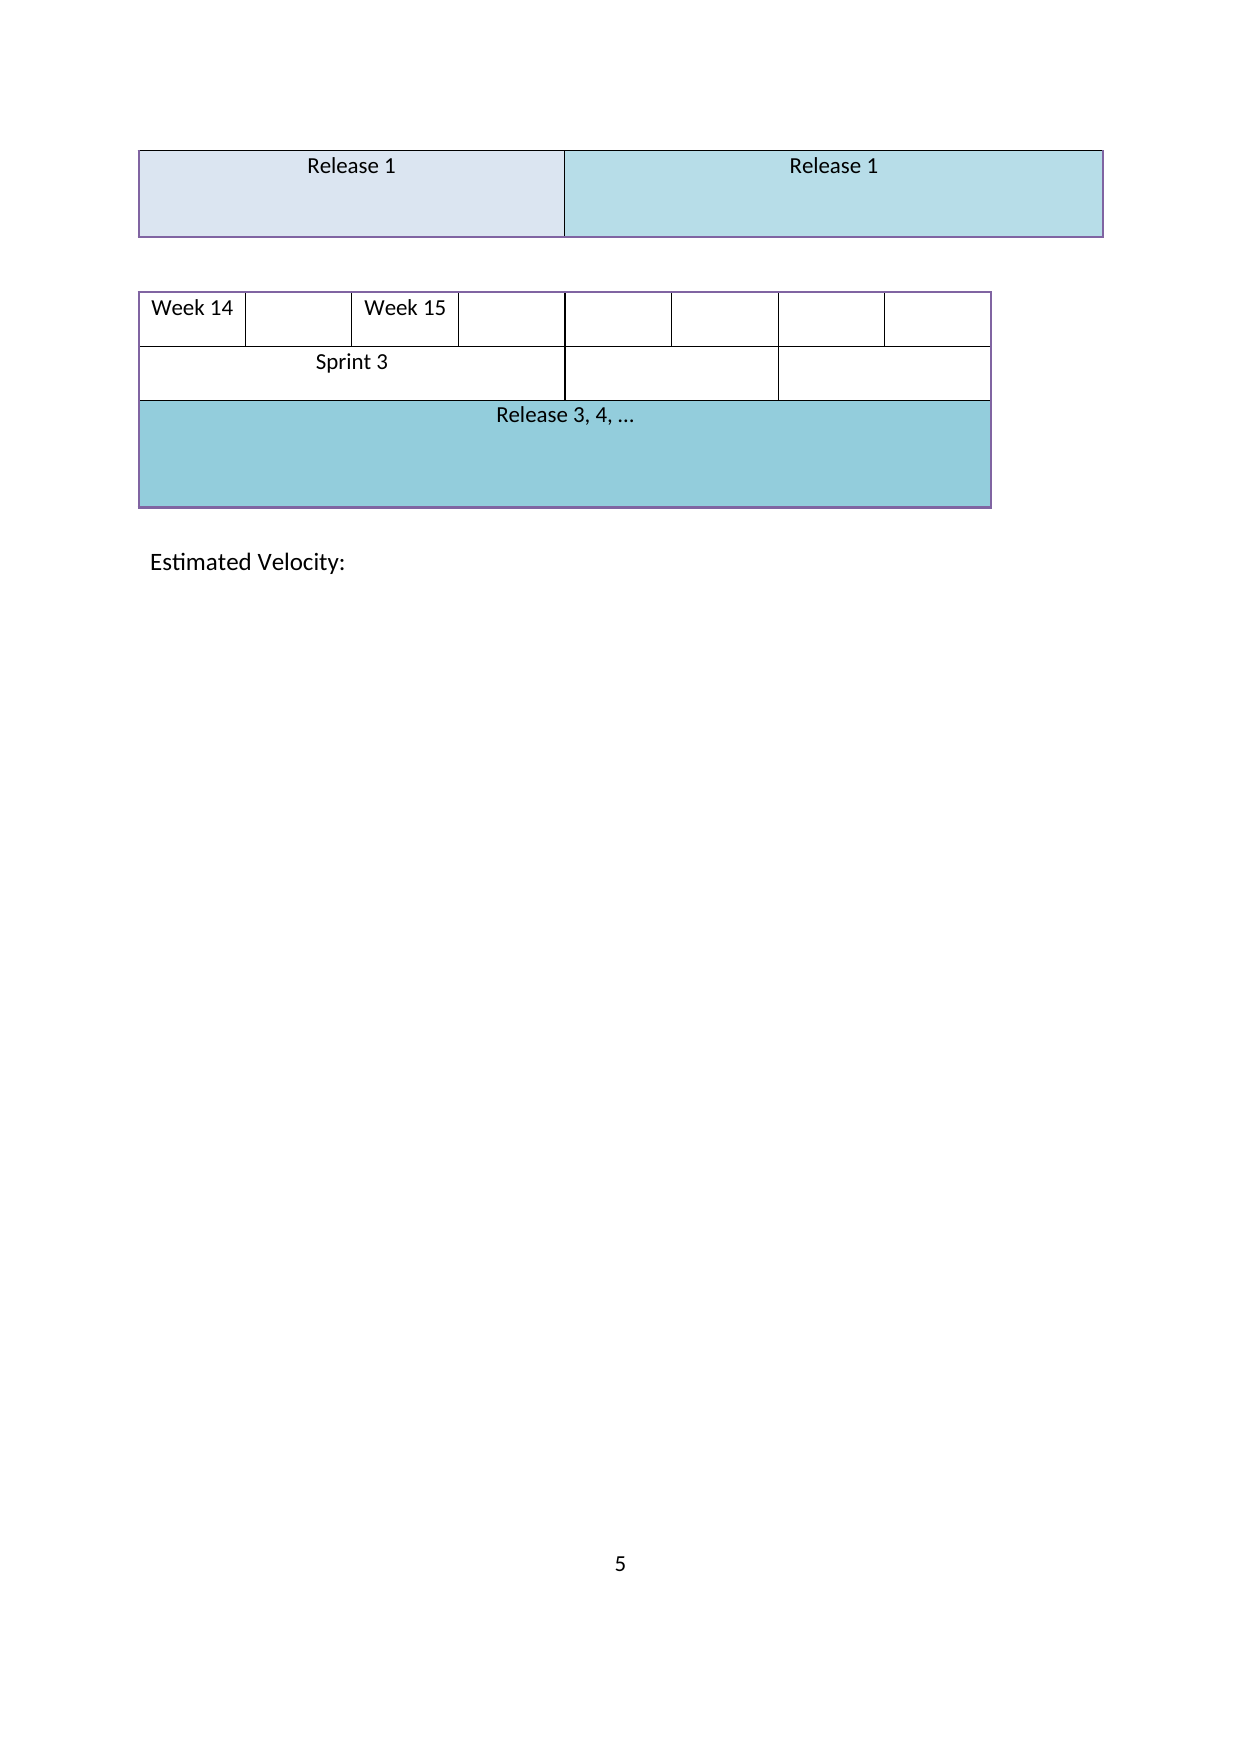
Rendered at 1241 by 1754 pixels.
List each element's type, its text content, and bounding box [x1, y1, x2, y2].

table_header [459, 293, 564, 346]
table_header [246, 293, 351, 346]
table_cell Sprint 3 [140, 347, 564, 399]
table_cell Release 1 [140, 151, 564, 236]
table_header [566, 293, 671, 346]
table_header Week 15 [352, 293, 458, 346]
subtitle Estimated Velocity: [150, 546, 1090, 576]
table_cell [779, 347, 990, 399]
table_header [779, 293, 884, 346]
table_cell Release 1 [565, 151, 1102, 236]
table_cell [566, 347, 778, 399]
table_header [885, 293, 990, 346]
table_header Week 14 [140, 293, 245, 346]
table_cell Release 3, 4, … [140, 401, 990, 506]
table_header [672, 293, 778, 346]
